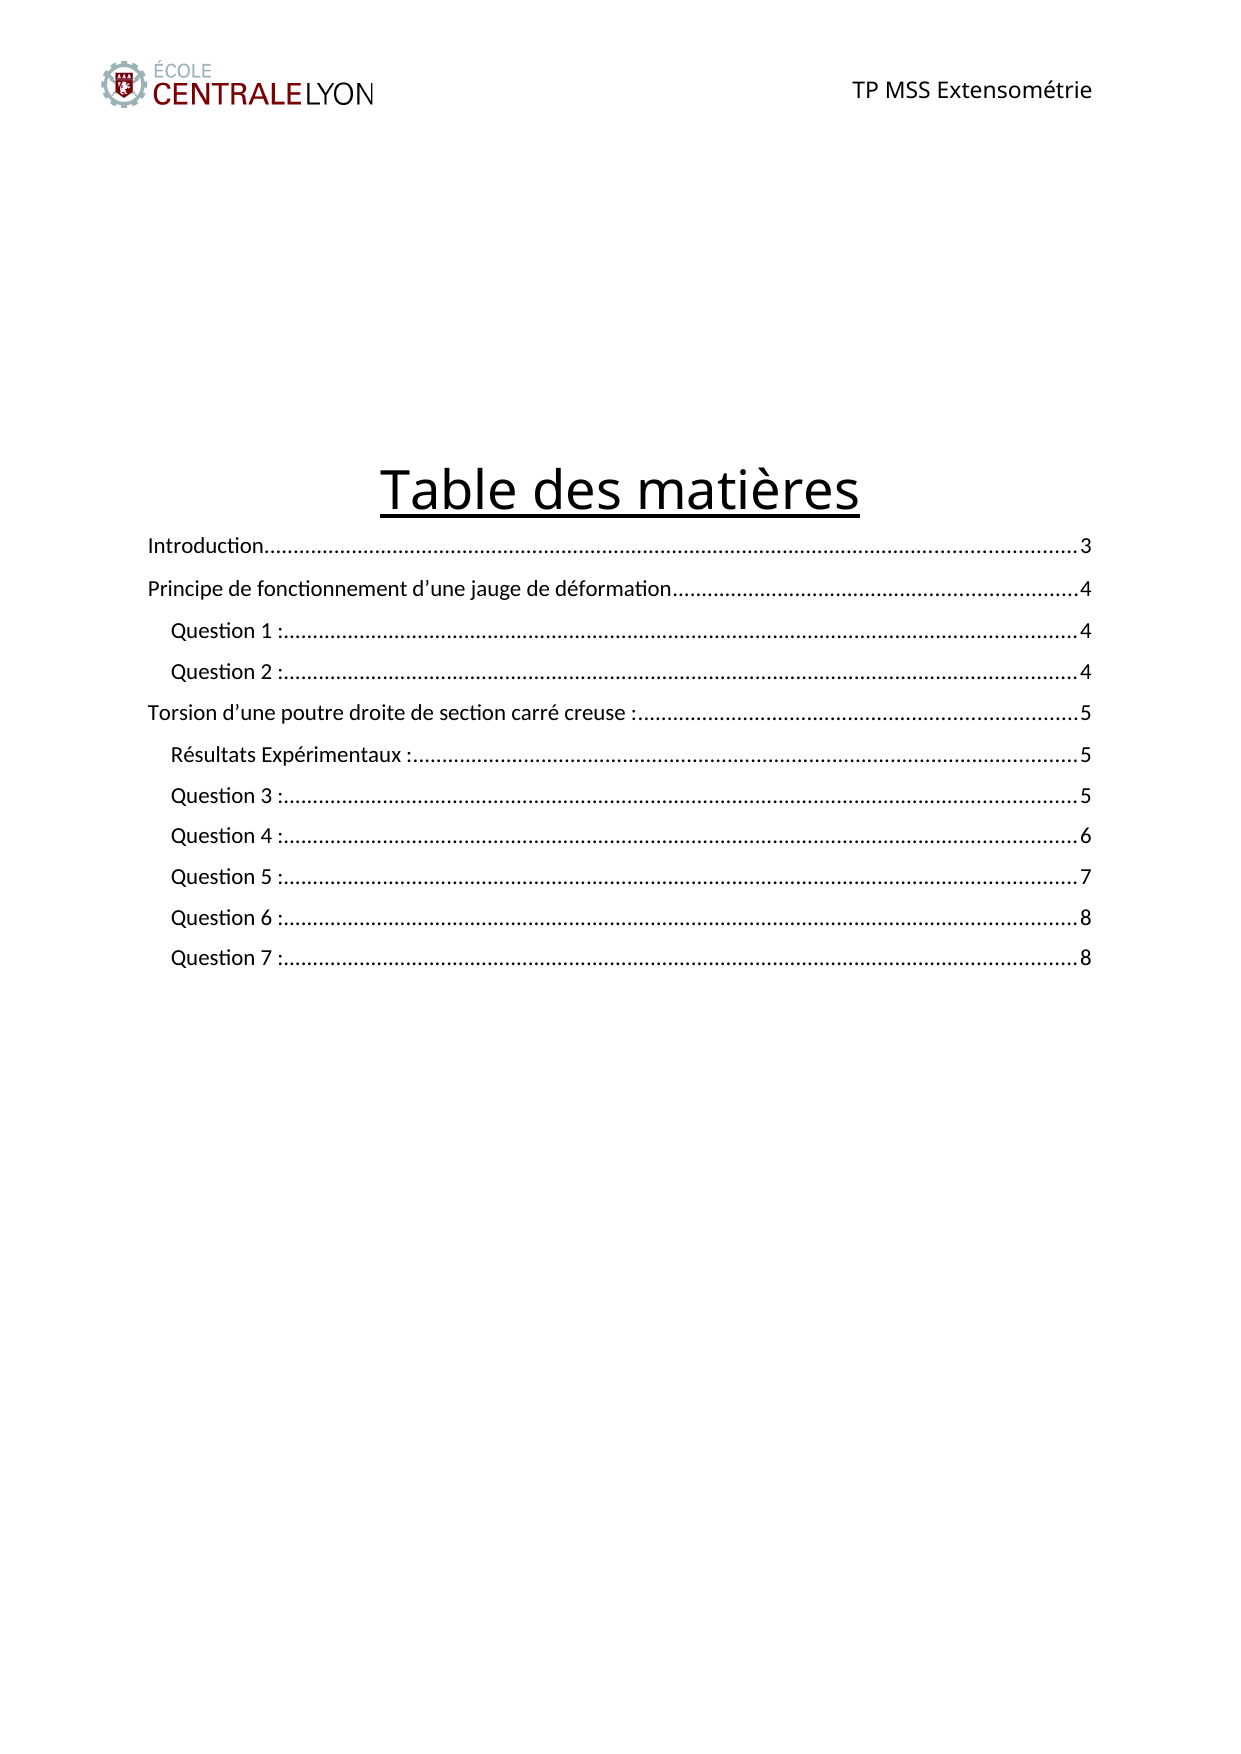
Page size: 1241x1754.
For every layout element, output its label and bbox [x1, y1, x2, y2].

picture [101, 60, 373, 108]
